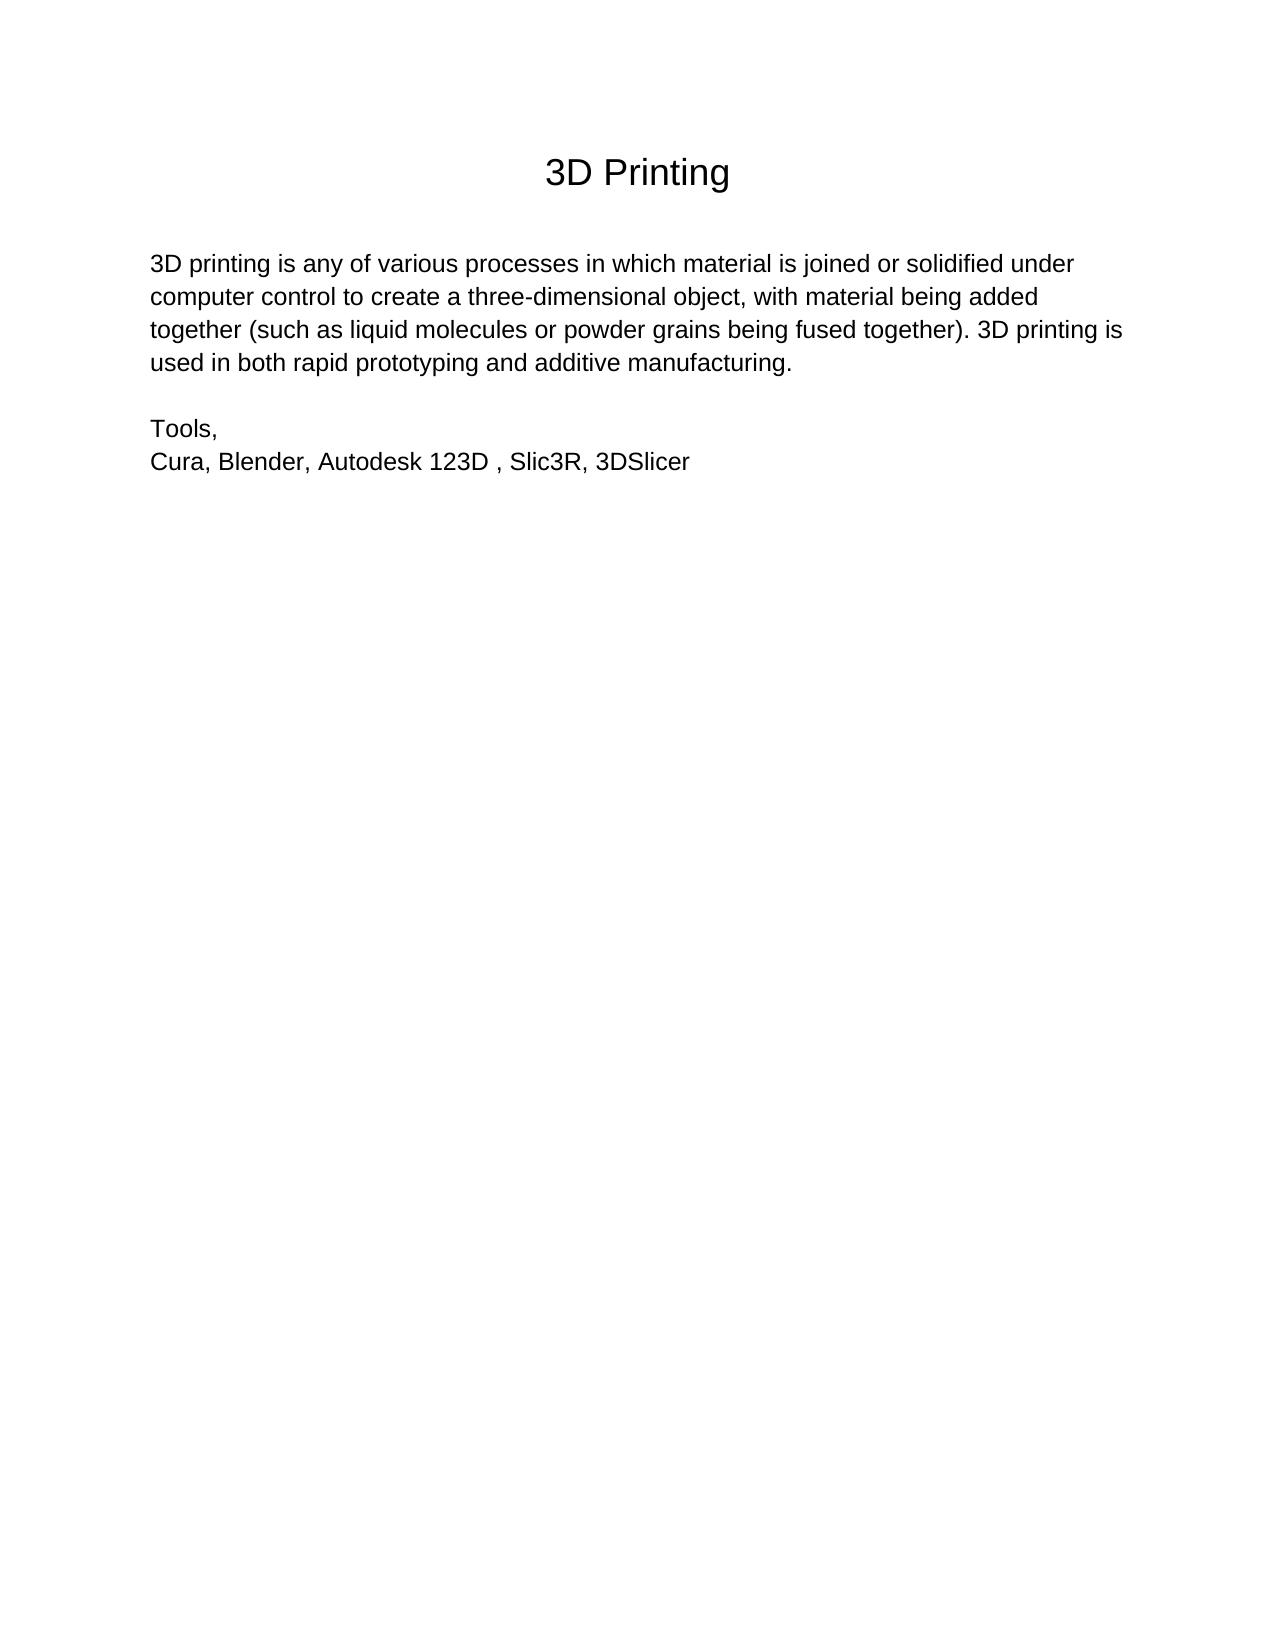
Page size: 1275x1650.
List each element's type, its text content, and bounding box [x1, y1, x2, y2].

text Cura, Blender, Autodesk 123D , Slic3R, 3DSlicer [150, 447, 1125, 476]
text 3D printing is any of various processes in which material is joined or solidified under computer control to create a three-dimensional object, with material being added together (such as liquid molecules or powder grains being fused together). 3D printing is used in both rapid prototyping and additive manufacturing. [150, 249, 1125, 377]
text 3D Printing [150, 150, 1125, 193]
text Tools, [150, 414, 1125, 443]
